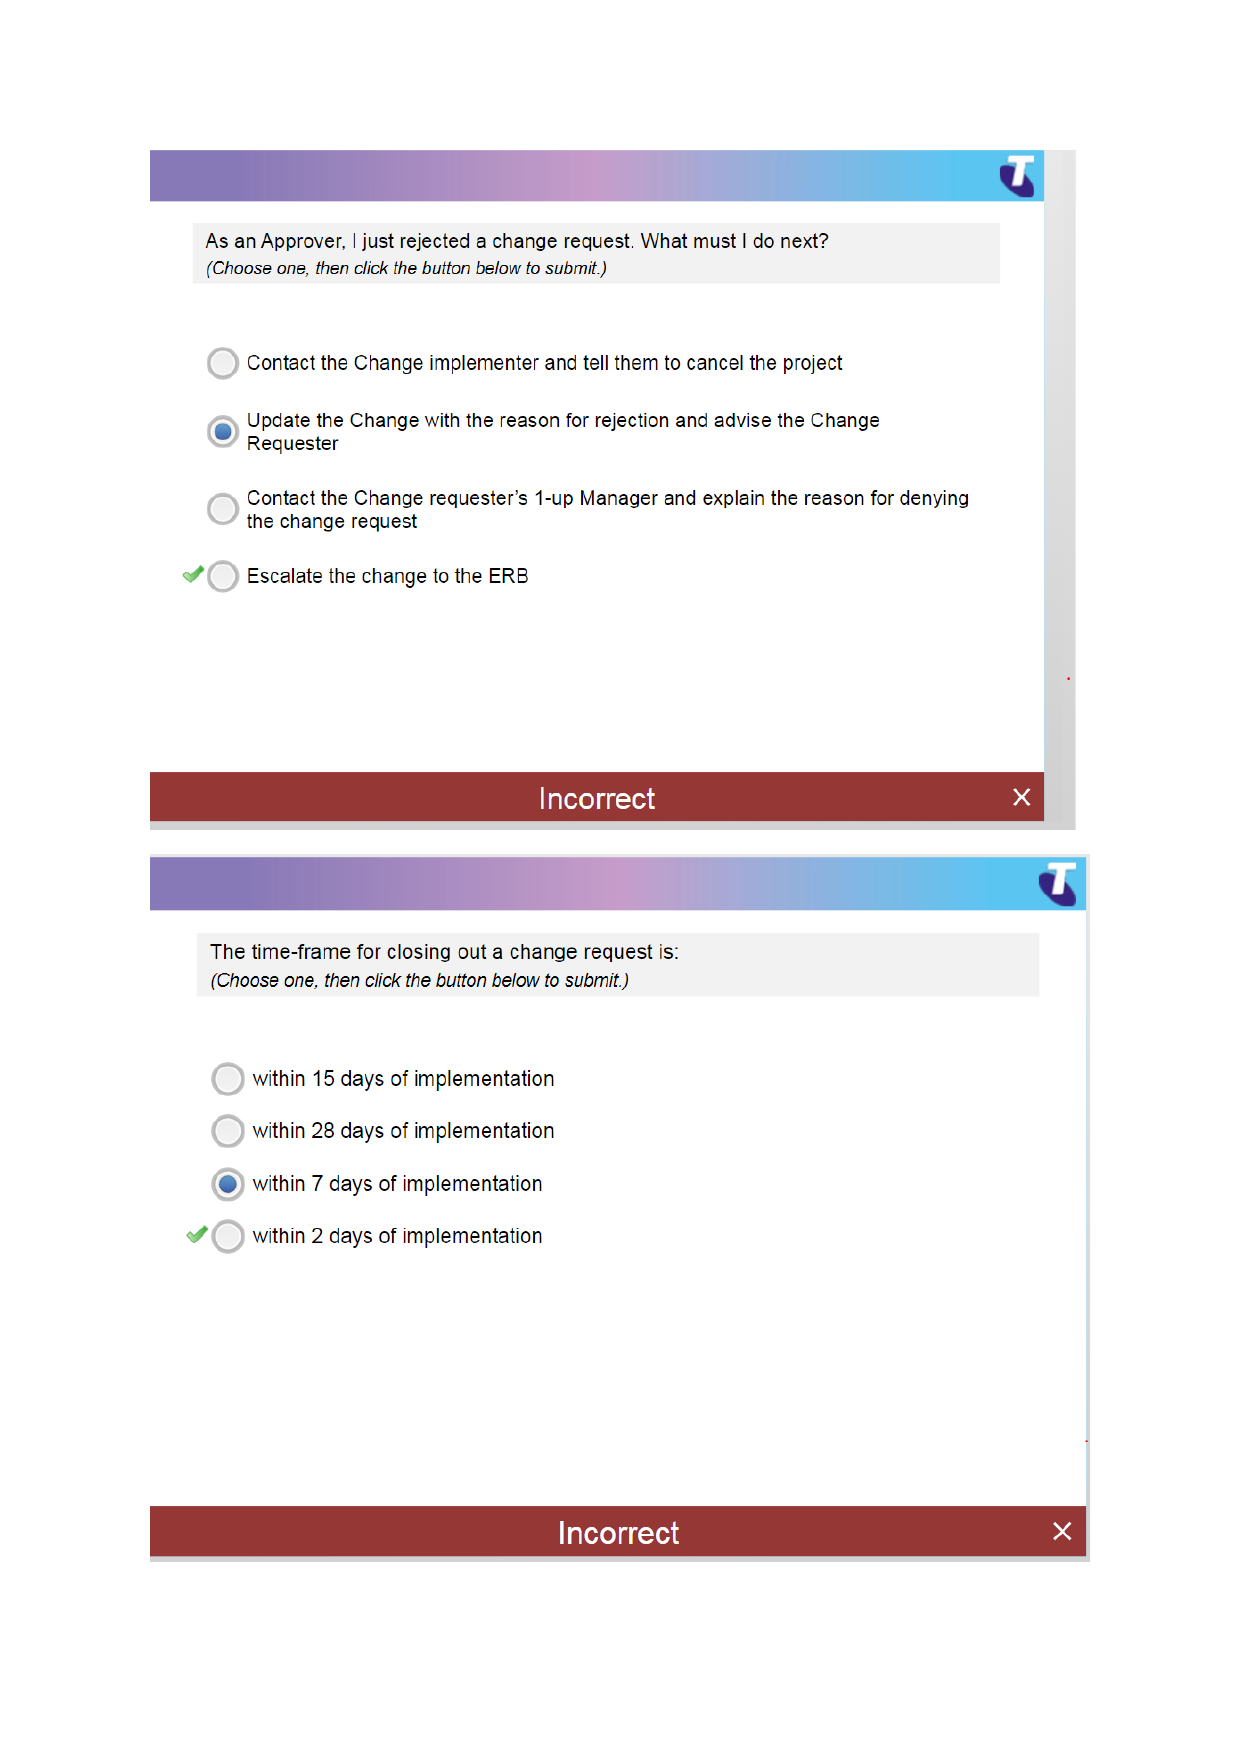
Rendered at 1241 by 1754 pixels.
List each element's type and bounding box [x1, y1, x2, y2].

picture [150, 150, 1091, 830]
picture [150, 854, 1091, 1562]
